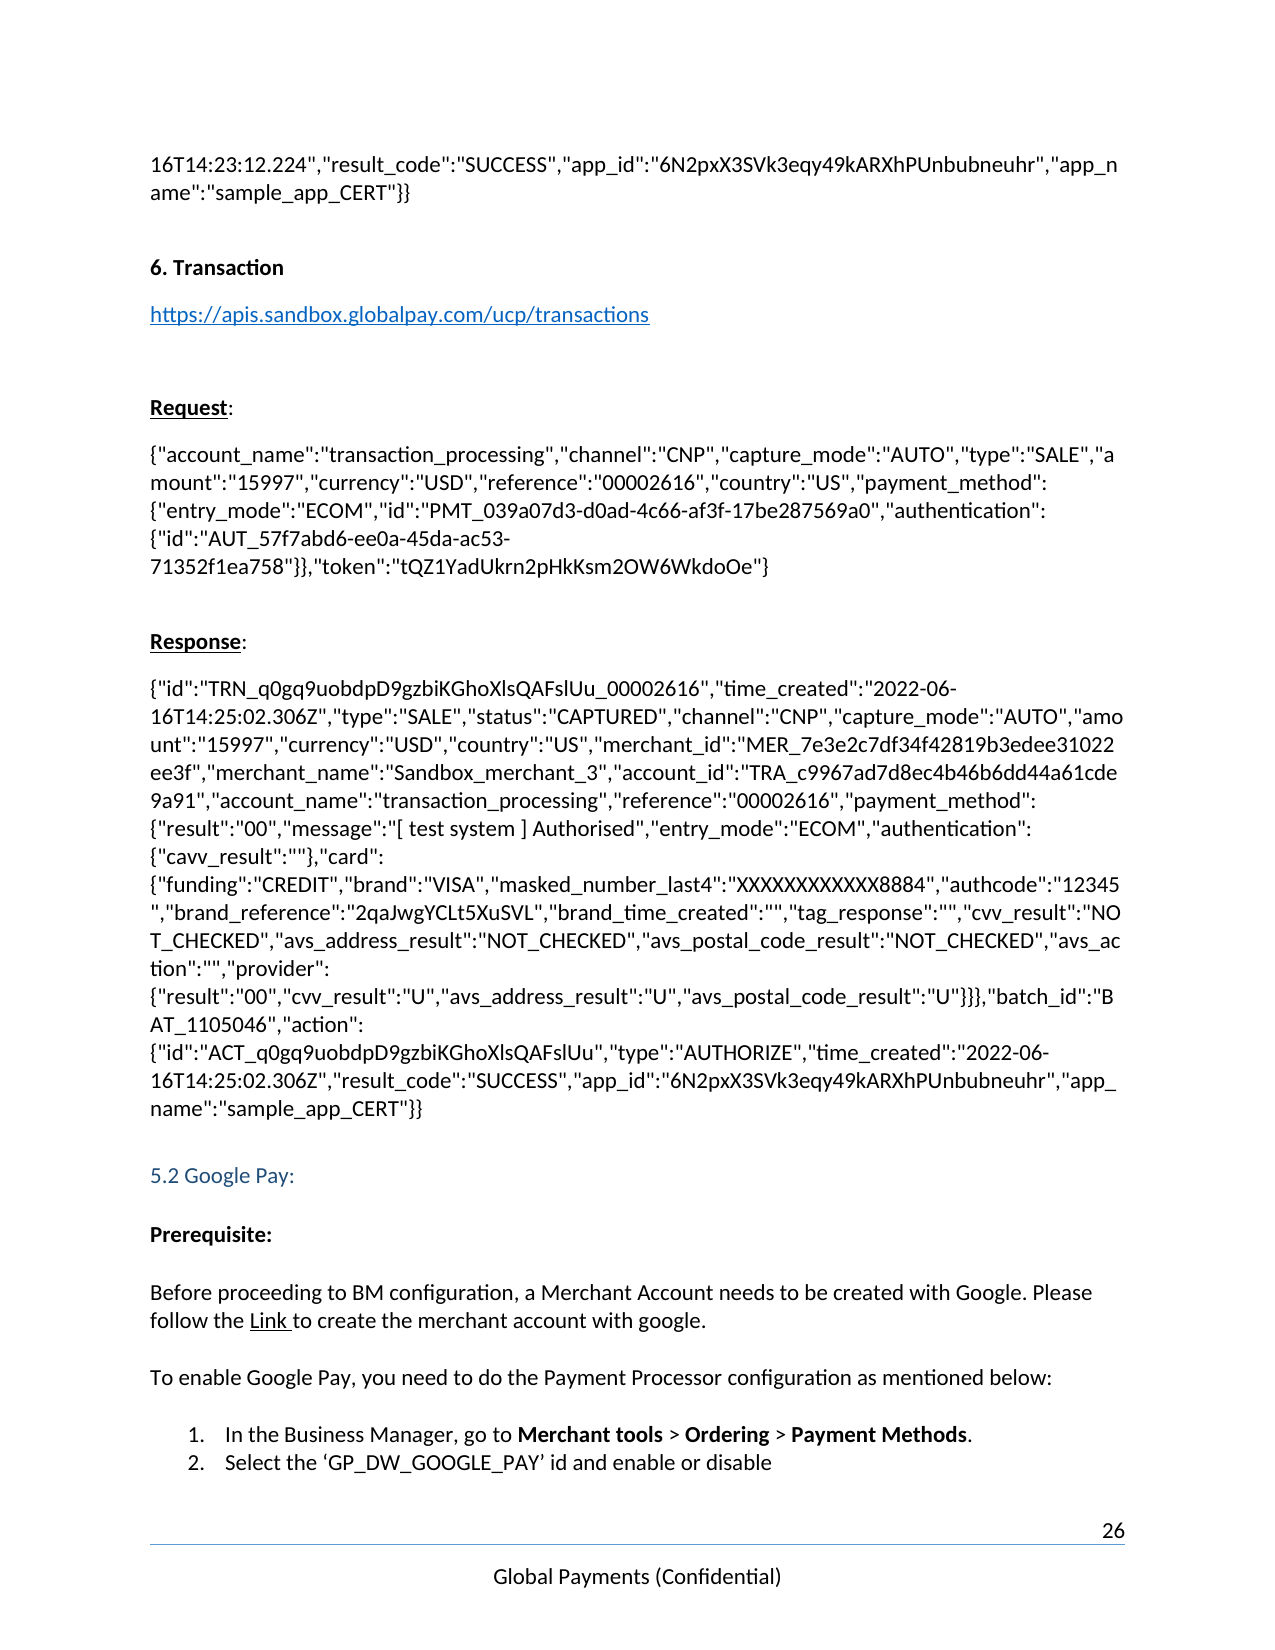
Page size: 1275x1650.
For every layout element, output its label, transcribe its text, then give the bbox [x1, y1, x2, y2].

list Select the ‘GP_DW_GOOGLE_PAY’ id and enable or disable [187, 1448, 1125, 1476]
text Response: [150, 627, 1125, 655]
subtitle 5.2 Google Pay: [150, 1161, 1125, 1189]
text Request: [150, 393, 1125, 422]
text Prerequisite: [150, 1221, 1125, 1248]
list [187, 1420, 1125, 1448]
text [150, 150, 1125, 206]
text 6. Transaction [150, 253, 1125, 281]
text To enable Google Pay, you need to do the Payment Processor configuration as mentioned below: [150, 1363, 1125, 1391]
text {"account_name":"transaction_processing","channel":"CNP","capture_mode":"AUTO","type":"SALE","amount":"15997","currency":"USD","reference":"00002616","country":"US","payment_method":{"entry_mode":"ECOM","id":"PMT_039a07d3-d0ad-4c66-af3f-17be287569a0","authentication":{"id":"AUT_57f7abd6-ee0a-45da-ac53-71352f1ea758"}},"token":"tQZ1YadUkrn2pHkKsm2OW6WkdoOe"} [150, 440, 1125, 581]
text https://apis.sandbox.globalpay.com/ucp/transactions [150, 300, 1125, 328]
text {"id":"TRN_q0gq9uobdpD9gzbiKGhoXlsQAFslUu_00002616","time_created":"2022-06-16T14:25:02.306Z","type":"SALE","status":"CAPTURED","channel":"CNP","capture_mode":"AUTO","amount":"15997","currency":"USD","country":"US","merchant_id":"MER_7e3e2c7df34f42819b3edee31022ee3f","merchant_name":"Sandbox_merchant_3","account_id":"TRA_c9967ad7d8ec4b46b6dd44a61cde9a91","account_name":"transaction_processing","reference":"00002616","payment_method":{"result":"00","message":"[ test system ] Authorised","entry_mode":"ECOM","authentication":{"cavv_result":""},"card":{"funding":"CREDIT","brand":"VISA","masked_number_last4":"XXXXXXXXXXXX8884","authcode":"12345","brand_reference":"2qaJwgYCLt5XuSVL","brand_time_created":"","tag_response":"","cvv_result":"NOT_CHECKED","avs_address_result":"NOT_CHECKED","avs_postal_code_result":"NOT_CHECKED","avs_action":"","provider":{"result":"00","cvv_result":"U","avs_address_result":"U","avs_postal_code_result":"U"}}},"batch_id":"BAT_1105046","action":{"id":"ACT_q0gq9uobdpD9gzbiKGhoXlsQAFslUu","type":"AUTHORIZE","time_created":"2022-06-16T14:25:02.306Z","result_code":"SUCCESS","app_id":"6N2pxX3SVk3eqy49kARXhPUnbubneuhr","app_name":"sample_app_CERT"}} [150, 674, 1125, 1123]
text Before proceeding to BM configuration, a Merchant Account needs to be created with Google. Please follow the Link to create the merchant account with google. [150, 1278, 1125, 1334]
